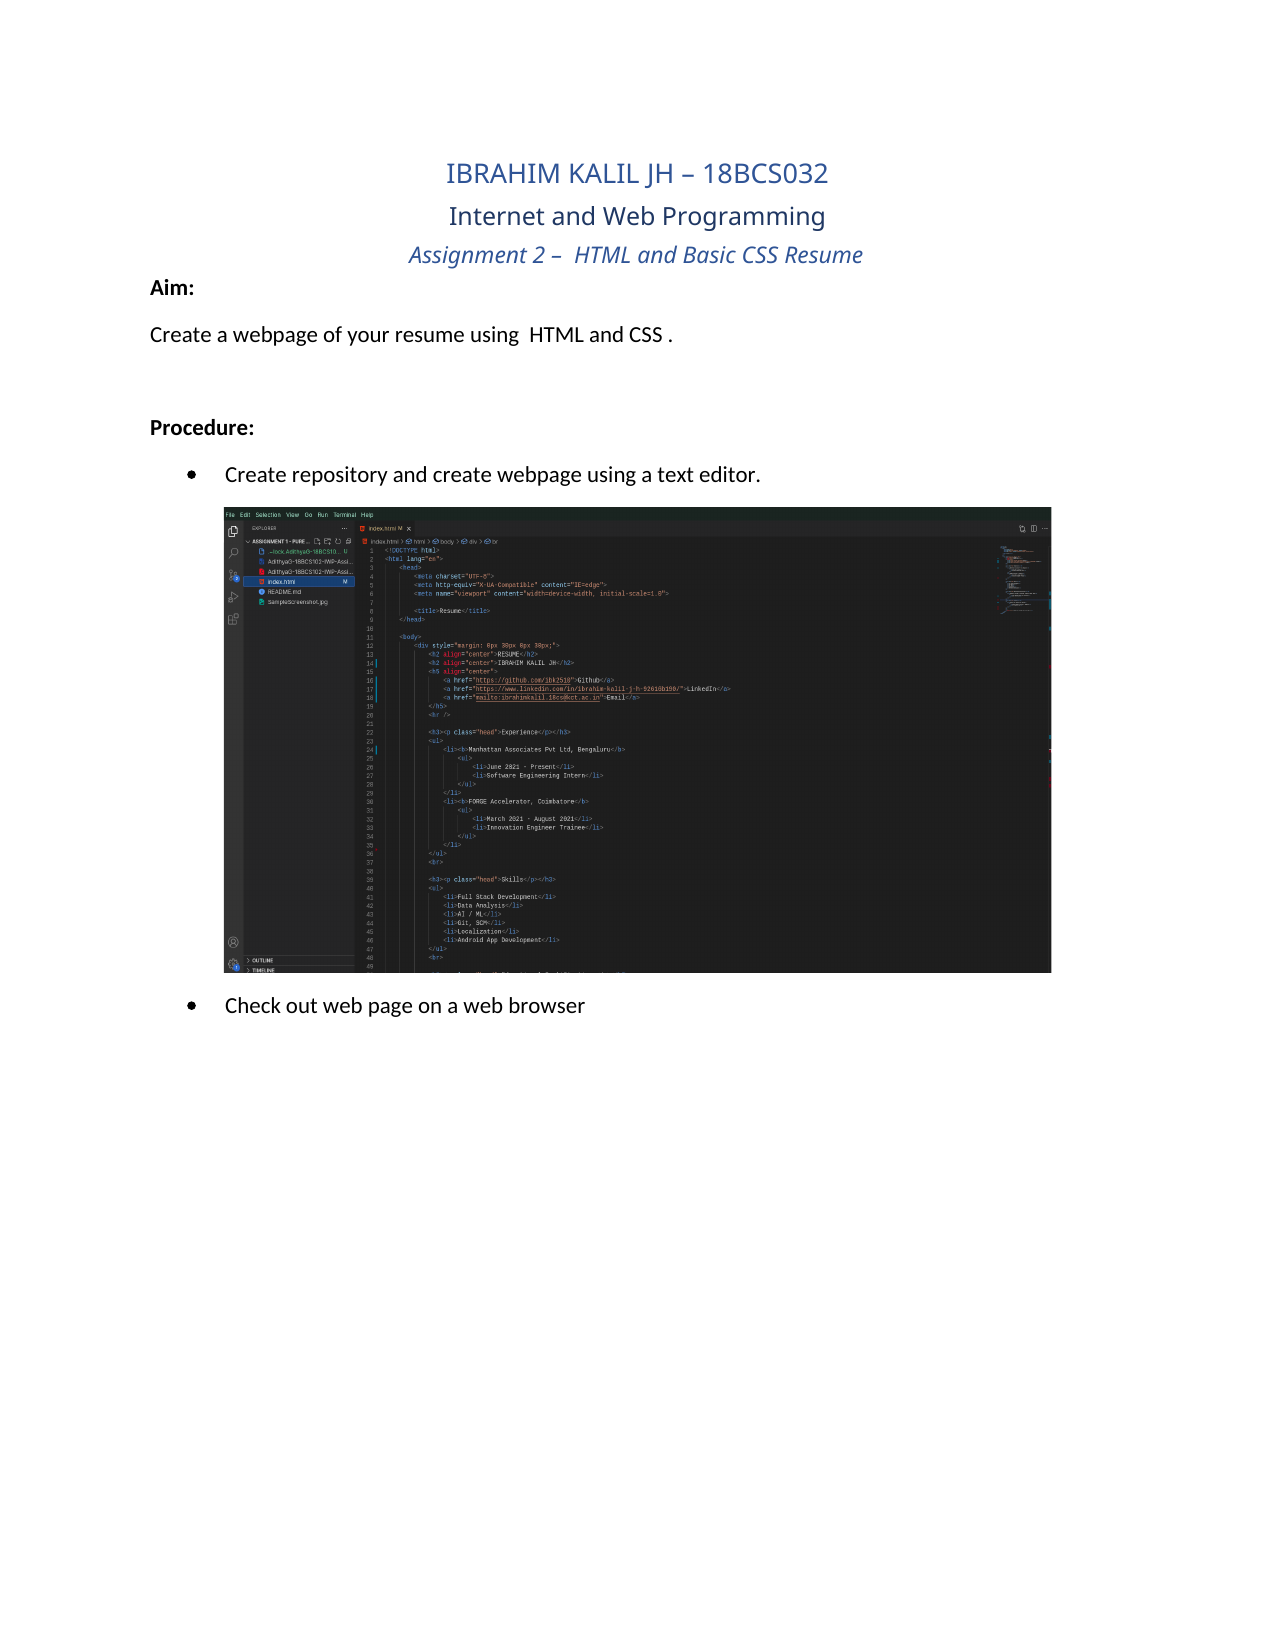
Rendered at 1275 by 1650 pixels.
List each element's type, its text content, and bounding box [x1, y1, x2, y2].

text Create a webpage of your resume using HTML and CSS . [150, 320, 1125, 348]
subtitle IBRAHIM KALIL JH – 18BCS032 [150, 154, 1125, 191]
list Create repository and create webpage using a text editor. [187, 460, 1125, 488]
subtitle Internet and Web Programming [150, 198, 1125, 232]
subtitle Assignment 2 – HTML and Basic CSS Resume [150, 239, 1125, 270]
text Aim: [150, 273, 1125, 301]
text Procedure: [150, 413, 1125, 441]
list Check out web page on a web browser [187, 991, 1125, 1019]
picture [223, 507, 1052, 973]
